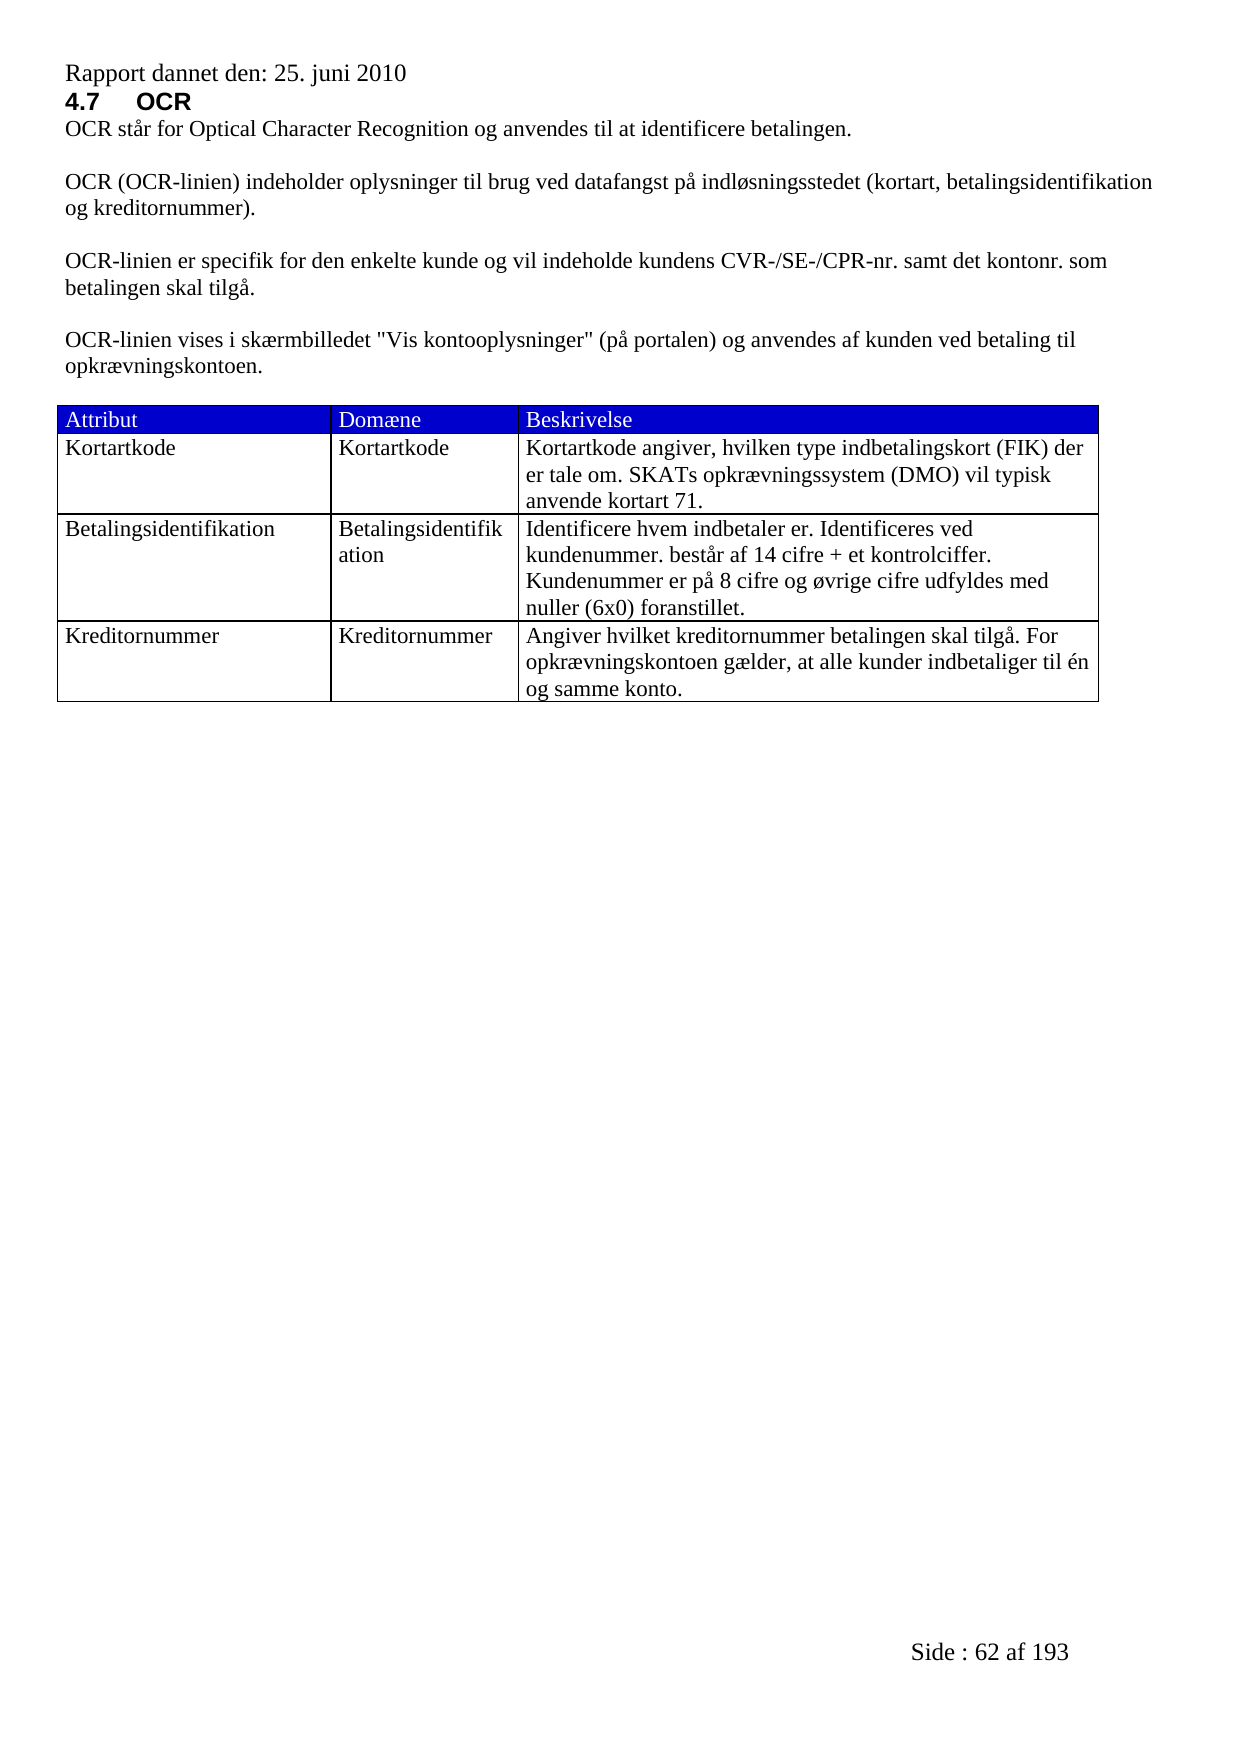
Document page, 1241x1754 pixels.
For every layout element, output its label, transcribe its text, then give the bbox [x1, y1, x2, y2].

table_cell Kreditornummer [332, 622, 518, 701]
table_cell Kortartkode [332, 434, 518, 513]
table_header Domæne [332, 406, 518, 433]
table_cell Kortartkode angiver, hvilken type indbetalingskort (FIK) der er tale om. SKATs opkrævningssystem (DMO) vil typisk anvende kortart 71. [519, 434, 1098, 513]
text OCR-linien vises i skærmbilledet "Vis kontooplysninger" (på portalen) og anvendes af kunden ved betaling til opkrævningskontoen. [65, 326, 1181, 379]
text OCR-linien er specifik for den enkelte kunde og vil indeholde kundens CVR-/SE-/CPR-nr. samt det kontonr. som betalingen skal tilgå. [65, 247, 1181, 300]
table_cell Identificere hvem indbetaler er. Identificeres ved kundenummer. består af 14 cifre + et kontrolciffer. Kundenummer er på 8 cifre og øvrige cifre udfyldes med nuller (6x0) foranstillet. [519, 515, 1098, 620]
subtitle OCR [65, 87, 1181, 115]
table_cell Kortartkode [58, 434, 330, 513]
text OCR står for Optical Character Recognition og anvendes til at identificere betalingen. [65, 115, 1181, 142]
table_cell Betalingsidentifikation [58, 515, 330, 620]
table_cell Kreditornummer [58, 622, 330, 701]
table_cell Betalingsidentifikation [332, 515, 518, 620]
text OCR (OCR-linien) indeholder oplysninger til brug ved datafangst på indløsningsstedet (kortart, betalingsidentifikation og kreditornummer). [65, 168, 1181, 221]
table_header Attribut [58, 406, 330, 433]
table_header Beskrivelse [519, 406, 1098, 433]
table_cell Angiver hvilket kreditornummer betalingen skal tilgå. For opkrævningskontoen gælder, at alle kunder indbetaliger til én og samme konto. [519, 622, 1098, 701]
